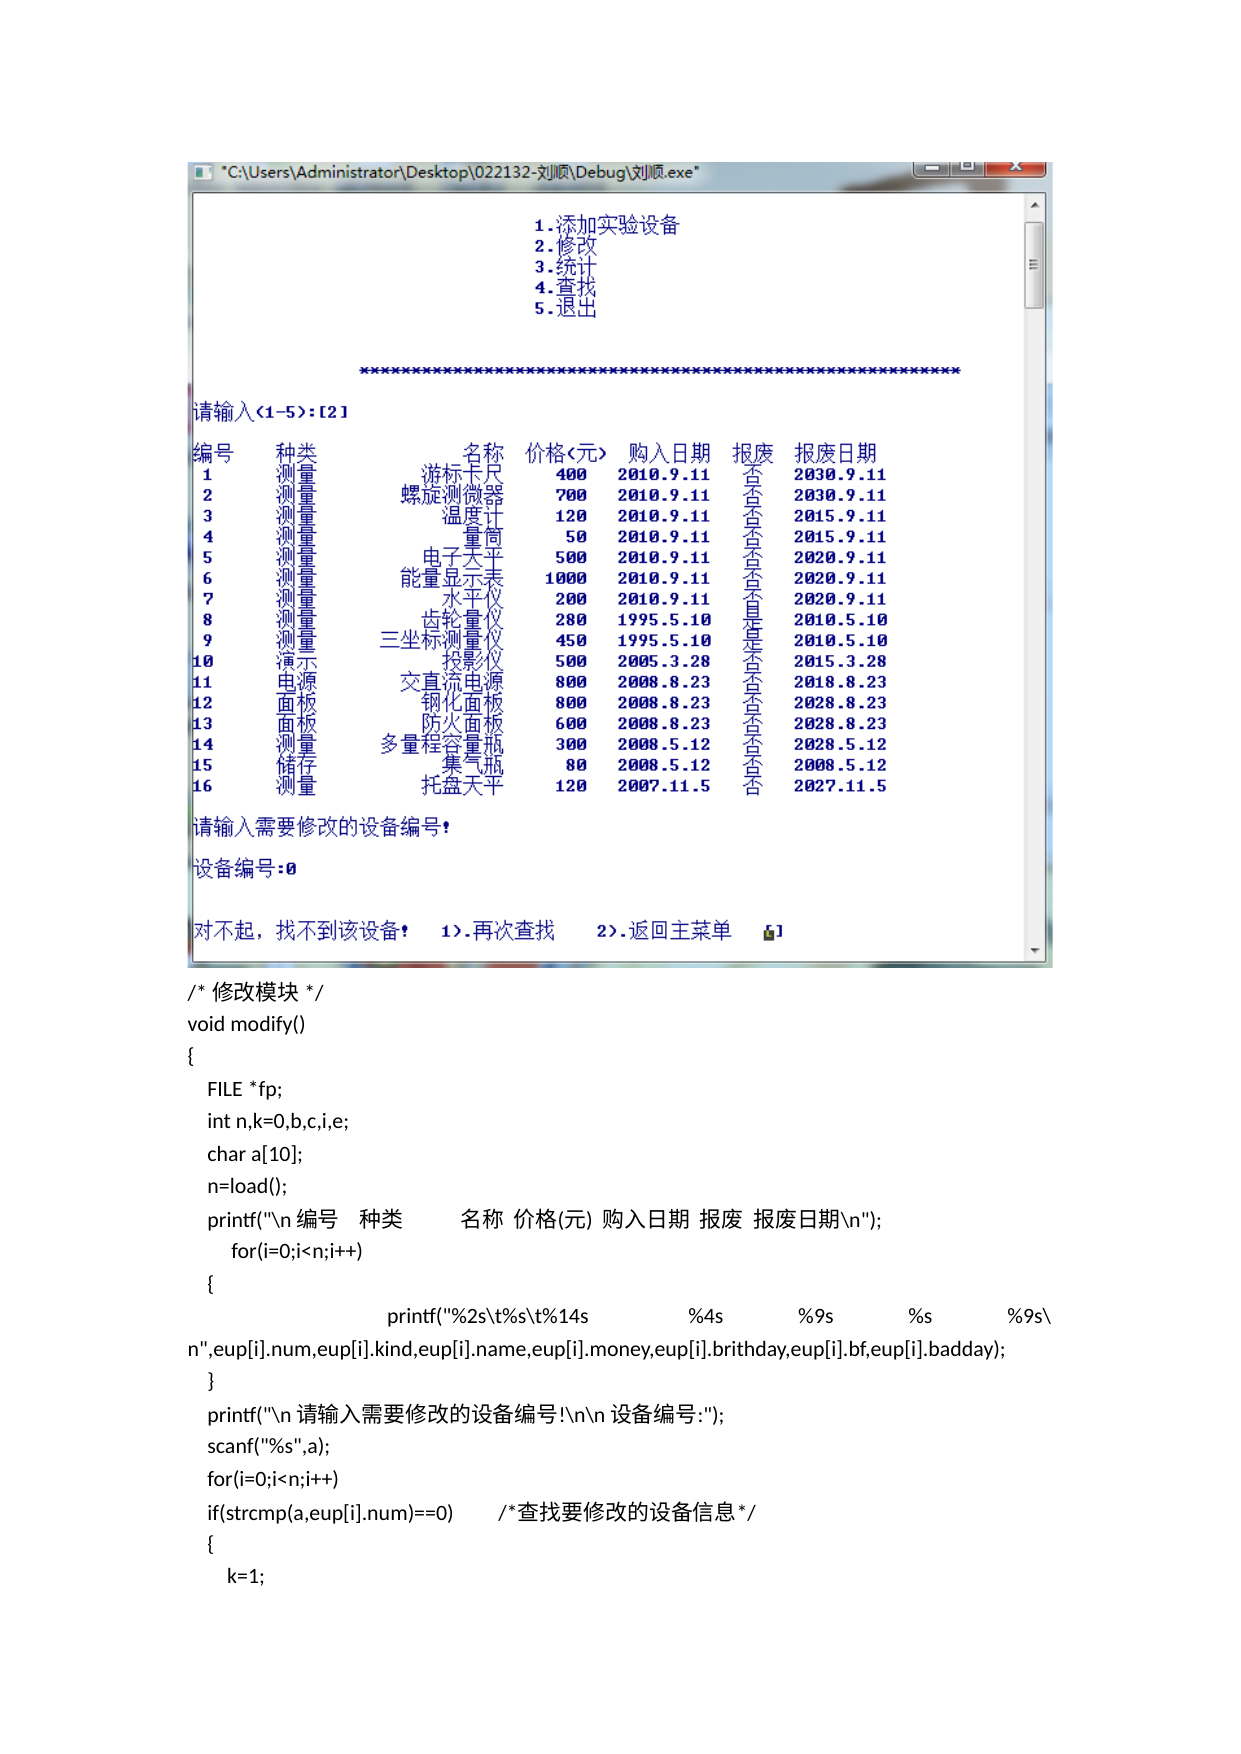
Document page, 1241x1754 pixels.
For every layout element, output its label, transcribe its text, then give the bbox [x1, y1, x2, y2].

text scanf("%s",a); [187, 1429, 1053, 1462]
text void modify() [187, 1007, 1053, 1039]
picture [187, 162, 1053, 968]
text /* 修改模块 */ [187, 974, 1053, 1007]
text printf("\n请输入需要修改的设备编号!\n\n设备编号:"); [187, 1397, 1053, 1429]
text } [187, 1364, 1053, 1397]
text for(i=0;i<n;i++) [187, 1234, 1053, 1267]
text { [187, 1039, 1053, 1072]
text for(i=0;i<n;i++) [187, 1462, 1053, 1494]
text char a[10]; [187, 1137, 1053, 1169]
text printf("\n编号 种类 名称 价格(元) 购入日期 报废 报废日期\n"); [187, 1202, 1053, 1234]
text n=load(); [187, 1169, 1053, 1202]
text k=1; [187, 1559, 1053, 1592]
text { [187, 1527, 1053, 1559]
text FILE *fp; [187, 1072, 1053, 1104]
text printf("%2s\t%s\t%14s %4s %9s %s %9s\n",eup[i].num,eup[i].kind,eup[i].name,eup[i].money,eup[i].brithday,eup[i].bf,eup[i].badday); [187, 1299, 1053, 1364]
text int n,k=0,b,c,i,e; [187, 1104, 1053, 1137]
text if(strcmp(a,eup[i].num)==0) /*查找要修改的设备信息*/ [187, 1494, 1053, 1527]
text { [187, 1267, 1053, 1299]
